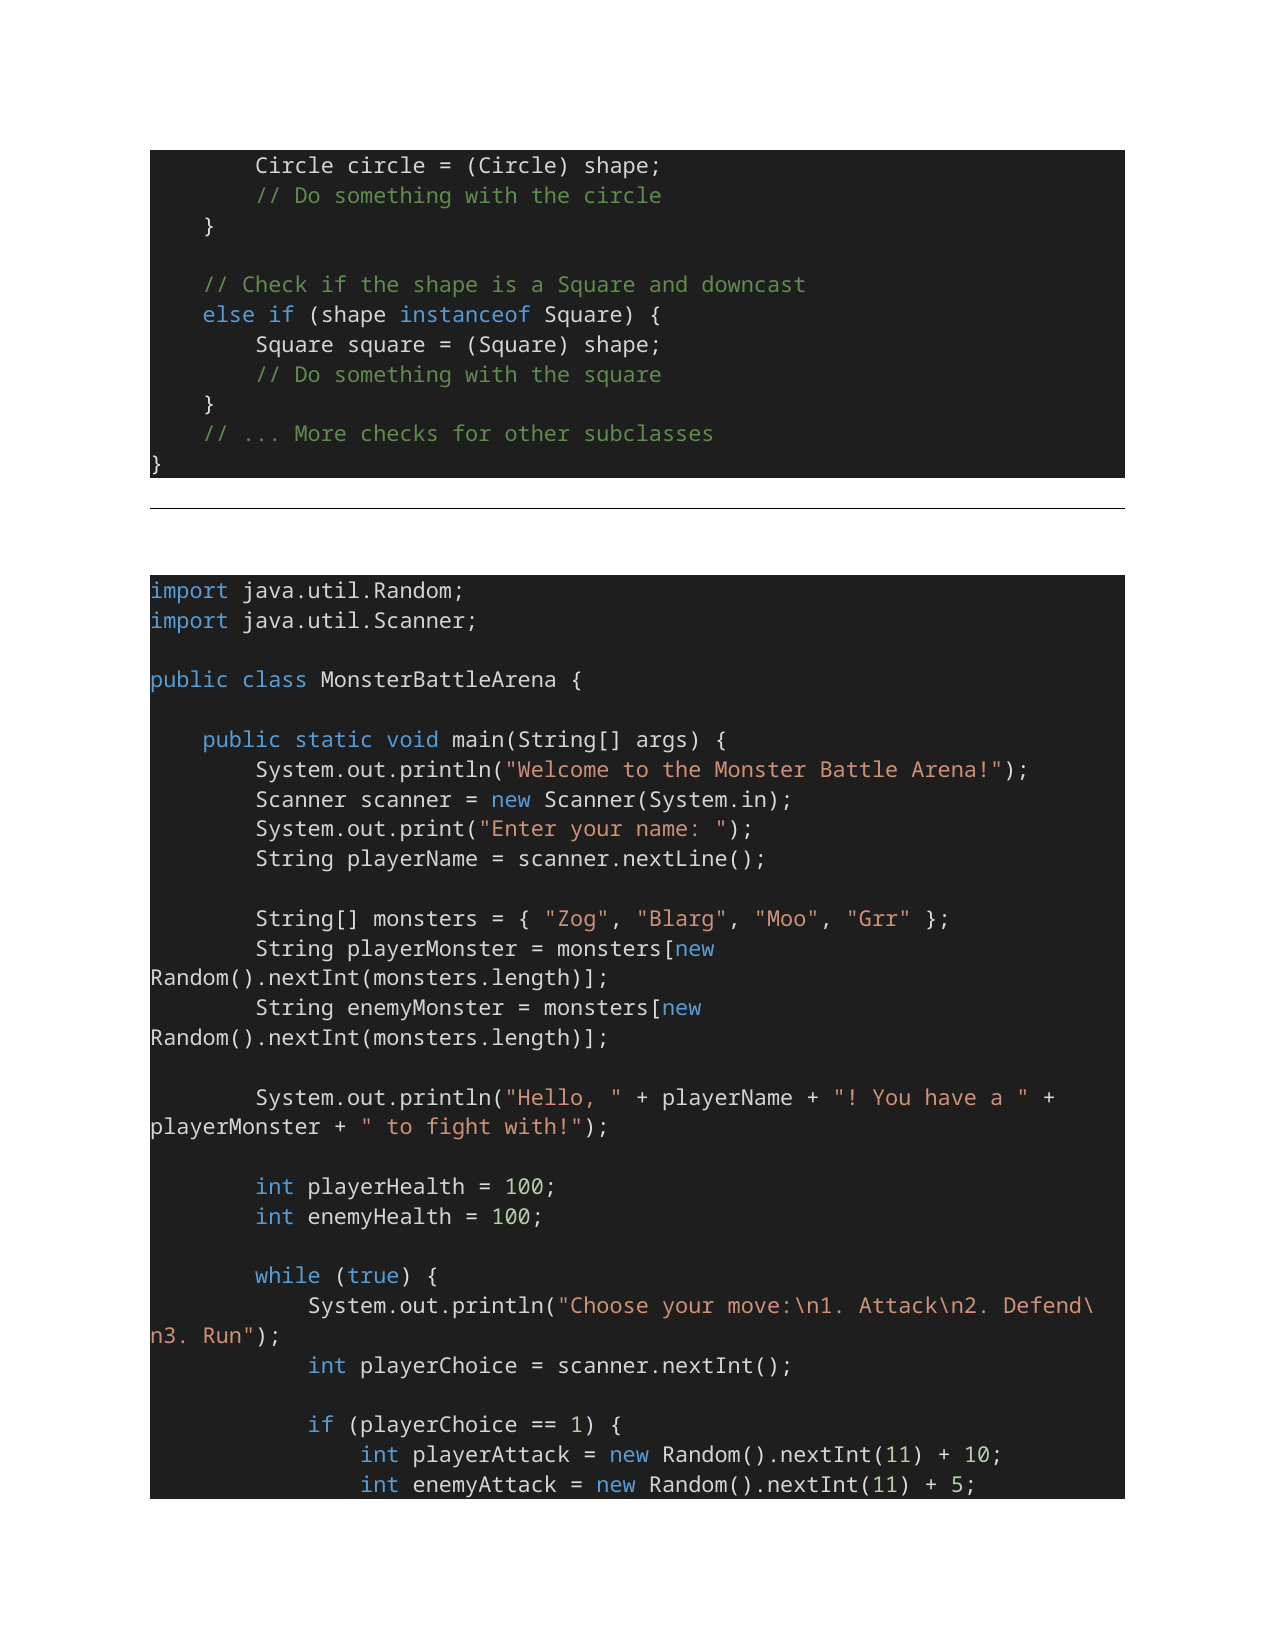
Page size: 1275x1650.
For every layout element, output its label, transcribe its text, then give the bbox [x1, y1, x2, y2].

text // Check if the shape is a Square and downcast [150, 269, 1125, 299]
text System.out.println("Hello, " + playerName + "! You have a " + playerMonster + " to fight with!"); [150, 1082, 1125, 1141]
text public class MonsterBattleArena { [150, 664, 1125, 694]
text String playerMonster = monsters[new Random().nextInt(monsters.length)]; [150, 933, 1125, 992]
text // Do something with the circle [150, 180, 1125, 209]
text int enemyHealth = 100; [150, 1201, 1125, 1231]
text String[] monsters = { "Zog", "Blarg", "Moo", "Grr" }; [150, 903, 1125, 933]
text System.out.println("Choose your move:\n1. Attack\n2. Defend\n3. Run"); [150, 1290, 1125, 1350]
text int playerChoice = scanner.nextInt(); [150, 1350, 1125, 1379]
text } [150, 388, 1125, 418]
text int playerHealth = 100; [150, 1171, 1125, 1201]
text int playerAttack = new Random().nextInt(11) + 10; [150, 1439, 1125, 1469]
text while (true) { [150, 1260, 1125, 1290]
text System.out.print("Enter your name: "); [150, 813, 1125, 843]
text // ... More checks for other subclasses [150, 418, 1125, 448]
text // Do something with the square [150, 358, 1125, 388]
text import java.util.Scanner; [150, 605, 1125, 635]
text Square square = (Square) shape; [150, 329, 1125, 358]
text System.out.println("Welcome to the Monster Battle Arena!"); [150, 754, 1125, 784]
text } [150, 448, 1125, 478]
text if (playerChoice == 1) { [150, 1409, 1125, 1439]
text String enemyMonster = monsters[new Random().nextInt(monsters.length)]; [150, 992, 1125, 1052]
text } [150, 209, 1125, 239]
text Circle circle = (Circle) shape; [150, 150, 1125, 180]
text import java.util.Random; [150, 575, 1125, 605]
text public static void main(String[] args) { [150, 724, 1125, 754]
text else if (shape instanceof Square) { [150, 299, 1125, 329]
text Scanner scanner = new Scanner(System.in); [150, 784, 1125, 813]
text int enemyAttack = new Random().nextInt(11) + 5; [150, 1469, 1125, 1499]
text String playerName = scanner.nextLine(); [150, 843, 1125, 873]
